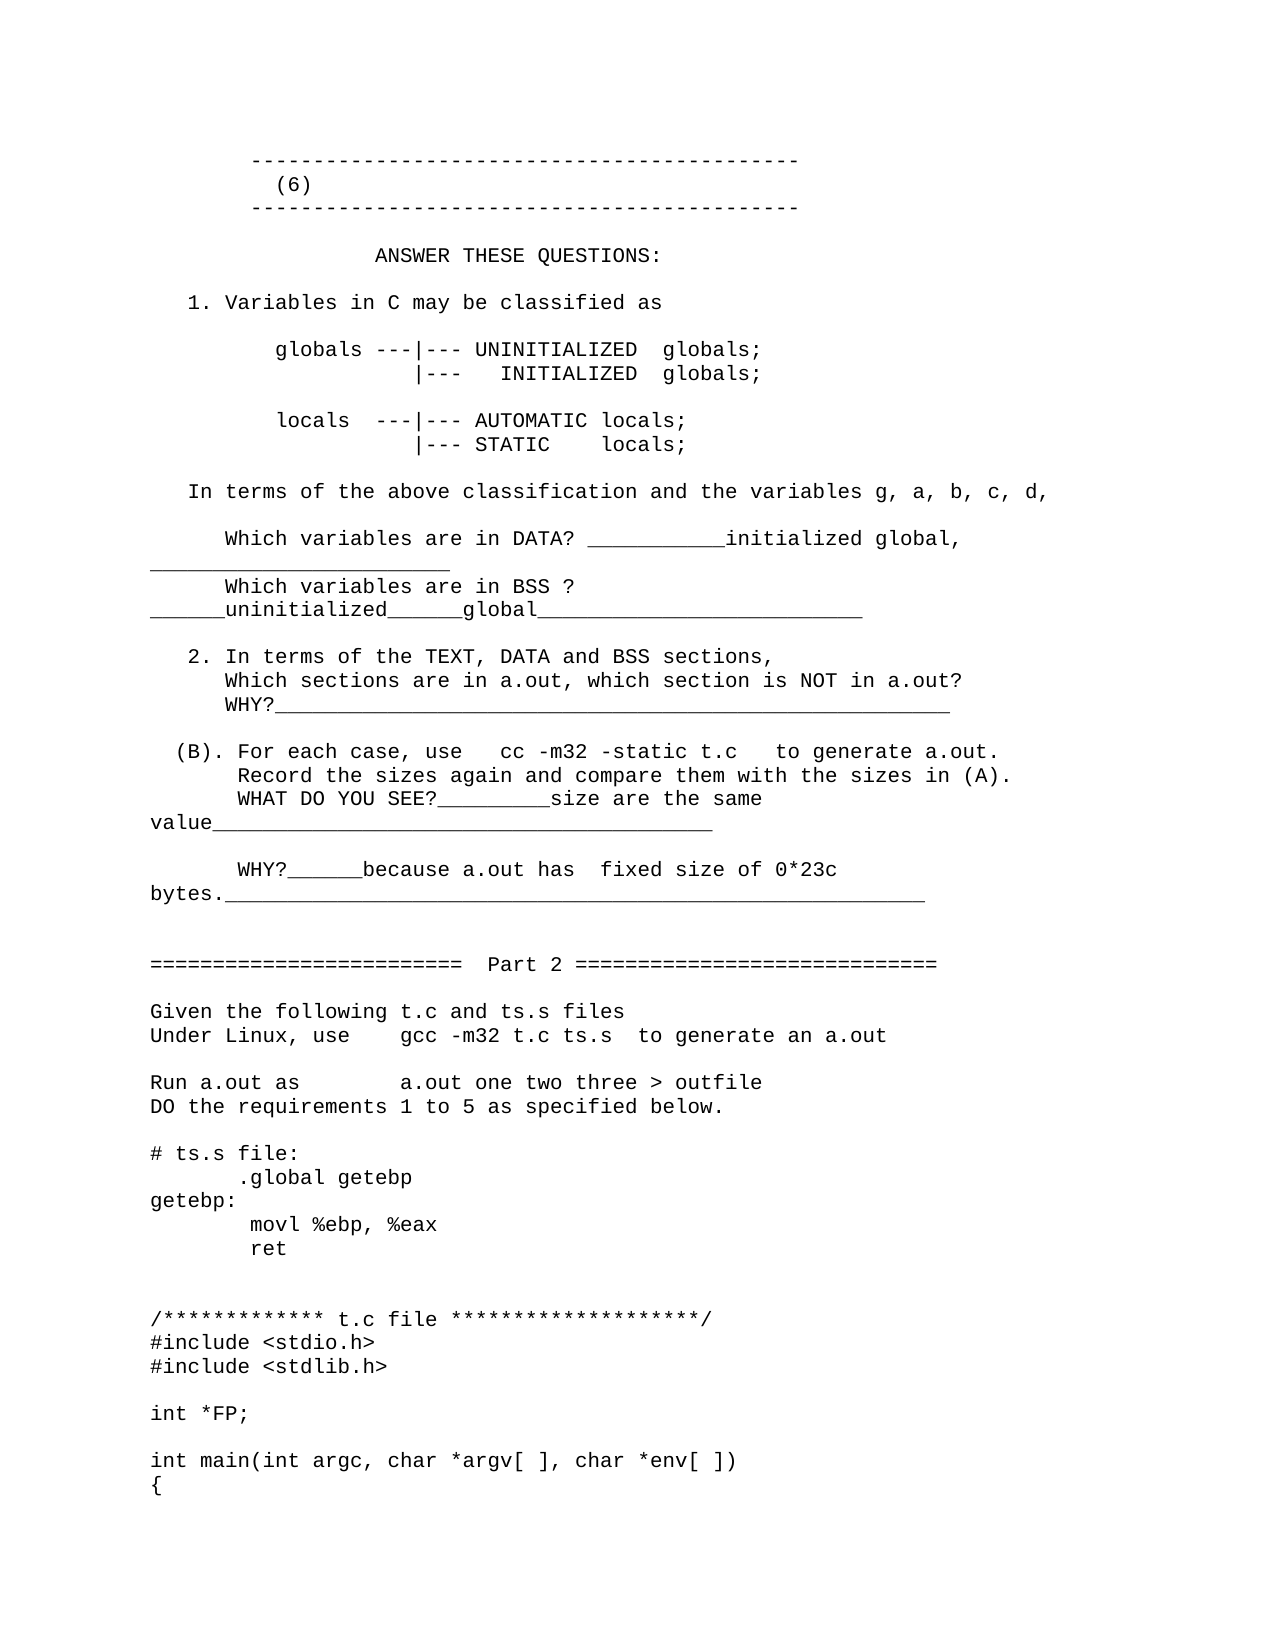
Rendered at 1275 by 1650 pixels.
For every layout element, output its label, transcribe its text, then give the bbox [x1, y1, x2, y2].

text (6) [150, 174, 1125, 197]
text WHY?______________________________________________________ [150, 694, 1125, 717]
text ANSWER THESE QUESTIONS: [150, 244, 1125, 268]
text Which sections are in a.out, which section is NOT in a.out? [150, 670, 1125, 694]
text Record the sizes again and compare them with the sizes in (A). [150, 765, 1125, 788]
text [150, 197, 1125, 221]
text movl %ebp, %eax [150, 1214, 1125, 1238]
text 2. In terms of the TEXT, DATA and BSS sections, [150, 647, 1125, 670]
text locals ---|--- AUTOMATIC locals; [150, 410, 1125, 434]
text getebp: [150, 1190, 1125, 1214]
text .global getebp [150, 1167, 1125, 1190]
text WHAT DO YOU SEE?_________size are the same value________________________________________ [150, 788, 1125, 836]
text int *FP; [150, 1403, 1125, 1427]
text In terms of the above classification and the variables g, a, b, c, d, [150, 481, 1125, 505]
text Which variables are in BSS ? ______uninitialized______global__________________________ [150, 576, 1125, 623]
text (B). For each case, use cc -m32 -static t.c to generate a.out. [150, 741, 1125, 765]
text #include <stdio.h> [150, 1332, 1125, 1356]
text ========================= Part 2 ============================= [150, 954, 1125, 978]
text Under Linux, use gcc -m32 t.c ts.s to generate an a.out [150, 1025, 1125, 1048]
text 1. Variables in C may be classified as [150, 292, 1125, 316]
text int main(int argc, char *argv[ ], char *env[ ]) [150, 1451, 1125, 1474]
text /************* t.c file ********************/ [150, 1309, 1125, 1332]
text WHY?______because a.out has fixed size of 0*23c bytes.________________________________________________________ [150, 859, 1125, 907]
text DO the requirements 1 to 5 as specified below. [150, 1096, 1125, 1119]
text #include <stdlib.h> [150, 1356, 1125, 1379]
text # ts.s file: [150, 1143, 1125, 1167]
text Run a.out as a.out one two three > outfile [150, 1072, 1125, 1096]
text Which variables are in DATA? ___________initialized global, ________________________ [150, 528, 1125, 576]
text |--- STATIC locals; [150, 434, 1125, 457]
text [150, 150, 1125, 174]
text Given the following t.c and ts.s files [150, 1001, 1125, 1025]
text { [150, 1474, 1125, 1498]
text globals ---|--- UNINITIALIZED globals; [150, 339, 1125, 363]
text ret [150, 1238, 1125, 1261]
text |--- INITIALIZED globals; [150, 363, 1125, 386]
